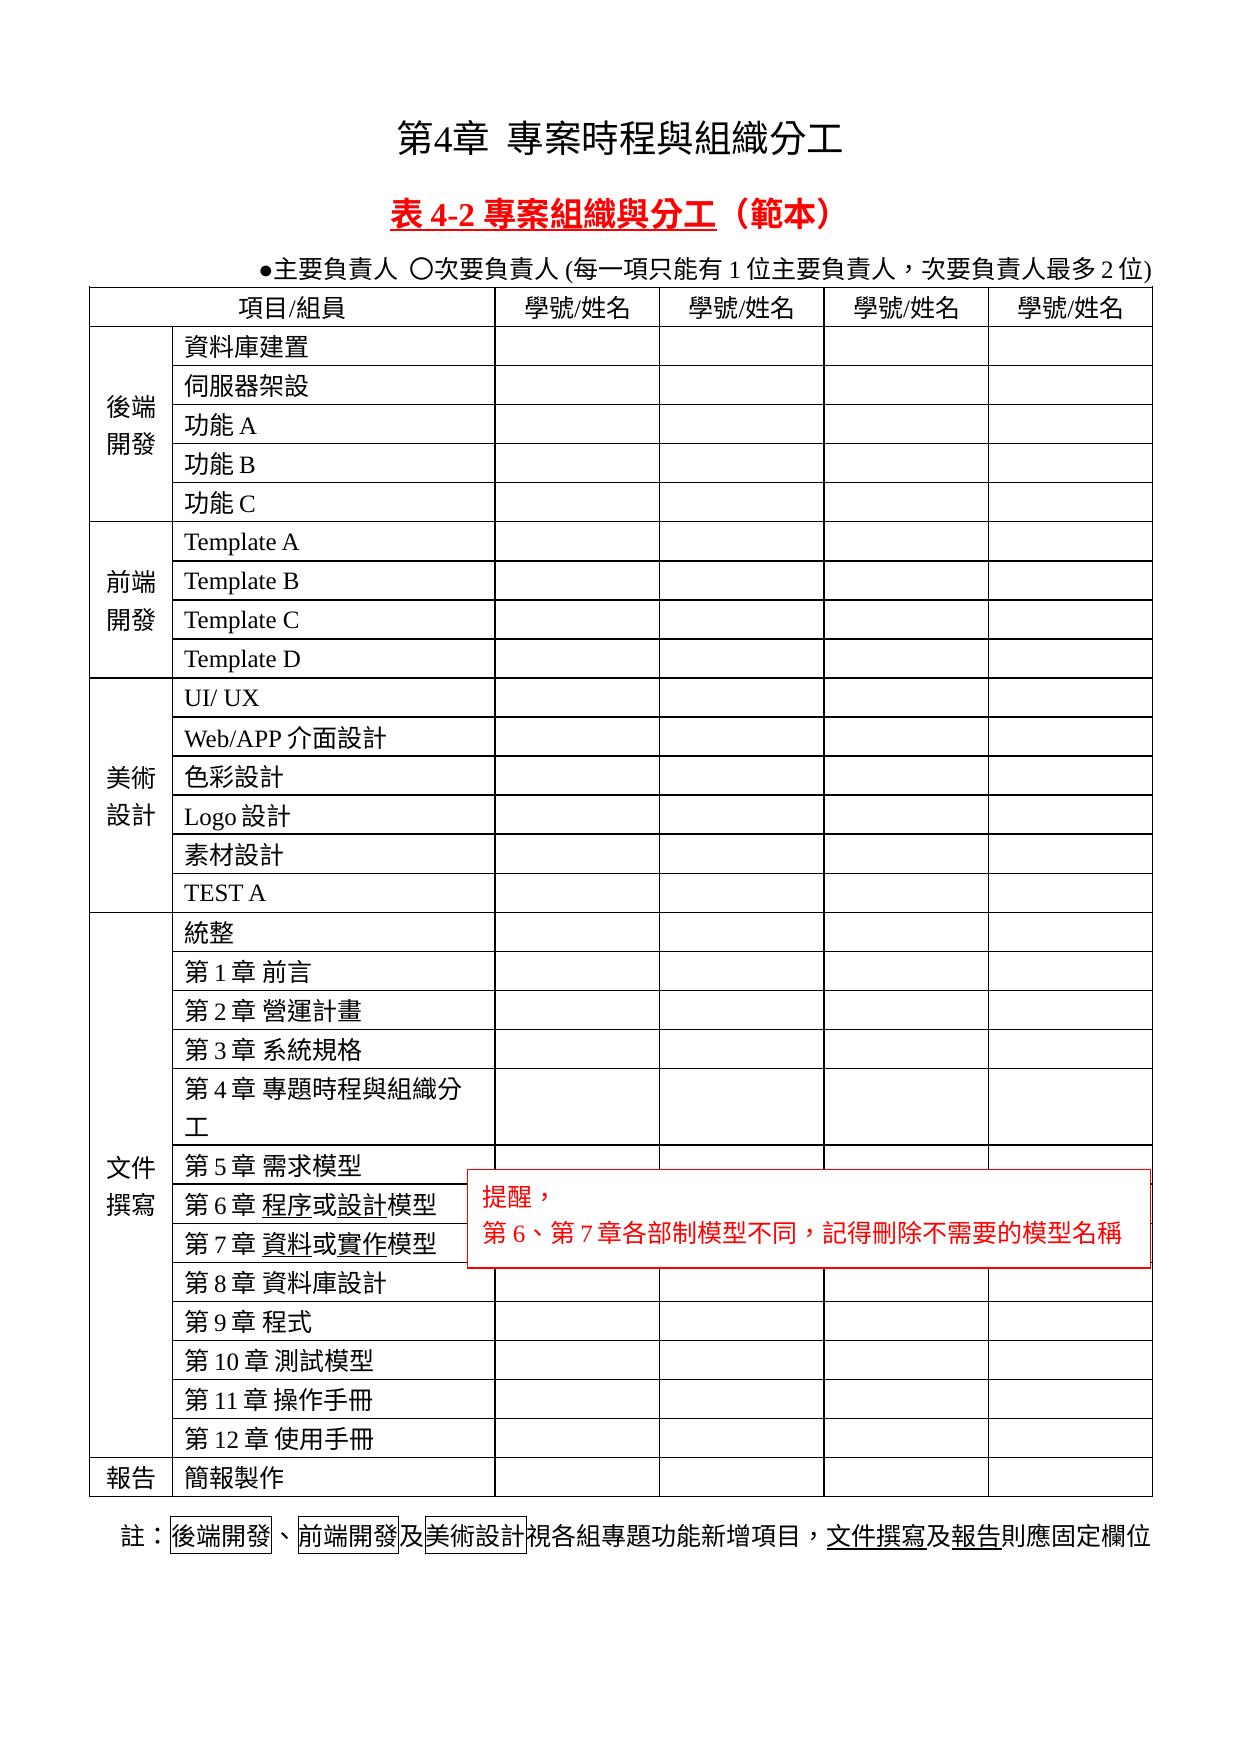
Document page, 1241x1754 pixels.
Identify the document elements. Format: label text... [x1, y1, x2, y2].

table_cell [825, 1419, 988, 1457]
table_cell 第4章 專題時程與組織分工 [173, 1069, 494, 1144]
table_cell [825, 1458, 988, 1496]
table_cell [825, 913, 988, 951]
table_cell TEST A [173, 874, 494, 911]
table_cell [496, 796, 659, 833]
text 表4-2 專案組織與分工（範本） [89, 174, 1152, 249]
table_cell [989, 366, 1152, 404]
table_cell [825, 483, 988, 521]
table_cell [496, 718, 659, 755]
table_cell [496, 952, 659, 989]
table_cell [989, 1146, 1152, 1183]
table_cell [496, 874, 659, 911]
table_cell [496, 483, 659, 521]
table_cell [989, 1030, 1152, 1068]
table_cell [660, 483, 823, 521]
table_cell 第11章 操作手冊 [173, 1380, 494, 1418]
table_header 學號/姓名 [825, 288, 988, 326]
table_cell [496, 913, 659, 951]
table_cell [660, 835, 823, 872]
table_cell [660, 874, 823, 911]
table_cell [660, 796, 823, 833]
table_cell [989, 835, 1152, 872]
table_cell [989, 1069, 1152, 1144]
table_header 學號/姓名 [989, 288, 1152, 326]
table_cell [660, 1419, 823, 1457]
table_cell [660, 679, 823, 716]
table_cell [825, 796, 988, 833]
table_cell [825, 991, 988, 1029]
table_cell [825, 952, 988, 989]
table_cell [660, 1269, 823, 1301]
table_cell [825, 1269, 988, 1301]
table_cell [825, 327, 988, 364]
table_cell [660, 601, 823, 638]
table_cell [989, 679, 1152, 716]
table_cell 簡報製作 [173, 1458, 494, 1496]
table_cell [825, 1380, 988, 1418]
table_cell [989, 444, 1152, 482]
table_cell 伺服器架設 [173, 366, 494, 404]
table_cell [989, 796, 1152, 833]
table_cell [989, 757, 1152, 794]
table_cell [496, 562, 659, 599]
table_cell [825, 522, 988, 560]
table_cell [825, 405, 988, 443]
table_cell 後端開發 [90, 327, 172, 521]
table_cell [989, 562, 1152, 599]
table_cell 統整 [173, 913, 494, 951]
table_cell [496, 1069, 659, 1144]
table_cell [825, 835, 988, 872]
table_cell [825, 1146, 988, 1169]
table_cell [825, 640, 988, 677]
table_cell [496, 366, 659, 404]
table_cell [989, 1380, 1152, 1418]
table_cell [496, 1458, 659, 1496]
table_cell [989, 913, 1152, 951]
table_cell [496, 1269, 659, 1301]
table_cell [660, 991, 823, 1029]
table_cell [496, 835, 659, 872]
table_cell [660, 757, 823, 794]
table_cell [989, 1341, 1152, 1379]
table_cell 第3章 系統規格 [173, 1030, 494, 1068]
table_cell [660, 562, 823, 599]
text ●主要負責人 〇次要負責人 (每一項只能有1位主要負責人，次要負責人最多2位) [89, 249, 1152, 286]
table_cell [660, 913, 823, 951]
table_cell [825, 1030, 988, 1068]
table_cell Template B [173, 562, 494, 599]
table_cell [989, 1458, 1152, 1496]
table_cell [660, 522, 823, 560]
table_cell [989, 718, 1152, 755]
table_cell [989, 1263, 1152, 1301]
table_cell [660, 1302, 823, 1339]
table_cell [825, 1069, 988, 1144]
table_cell [496, 640, 659, 677]
table_cell [660, 1341, 823, 1379]
table_cell Template C [173, 601, 494, 638]
table_cell 功能A [173, 405, 494, 443]
table_cell [496, 327, 659, 364]
table_cell 美術設計 [90, 679, 172, 911]
table_cell 第12章 使用手冊 [173, 1419, 494, 1457]
table_cell [989, 405, 1152, 443]
table_cell 文件撰寫 [90, 913, 172, 1457]
table_cell 素材設計 [173, 835, 494, 872]
table_cell 第9章 程式 [173, 1302, 494, 1339]
table_cell [496, 1030, 659, 1068]
table_cell [496, 679, 659, 716]
table_cell [496, 444, 659, 482]
table_cell Logo設計 [173, 796, 494, 833]
table_cell [989, 483, 1152, 521]
table_cell [660, 444, 823, 482]
table_cell [660, 1146, 823, 1169]
table_cell [989, 1302, 1152, 1339]
table_cell [989, 640, 1152, 677]
table_cell [496, 1341, 659, 1379]
table_cell [496, 1419, 659, 1457]
table_cell [660, 1380, 823, 1418]
table_cell [825, 366, 988, 404]
table_cell Web/APP介面設計 [173, 718, 494, 755]
table_cell [496, 991, 659, 1029]
table_cell [825, 444, 988, 482]
table_cell 第1章 前言 [173, 952, 494, 989]
table_cell [660, 640, 823, 677]
table_cell [825, 718, 988, 755]
table_cell [825, 562, 988, 599]
table_cell 功能C [173, 483, 494, 521]
table_cell [989, 874, 1152, 911]
table_cell [660, 952, 823, 989]
table_cell 功能B [173, 444, 494, 482]
table_cell [496, 405, 659, 443]
table_cell [825, 601, 988, 638]
table_cell Template A [173, 522, 494, 560]
table_cell [825, 1302, 988, 1339]
table_cell [496, 1146, 659, 1169]
table_cell [660, 1458, 823, 1496]
table_cell [660, 1030, 823, 1068]
table_cell [825, 1341, 988, 1379]
table_cell [660, 405, 823, 443]
text 註：後端開發、前端開發及美術設計視各組專題功能新增項目，文件撰寫及報告則應固定欄位 [89, 1497, 1152, 1572]
table_cell 第8章 資料庫設計 [173, 1263, 494, 1301]
table_cell [989, 327, 1152, 364]
table_cell Template D [173, 640, 494, 677]
table_cell [825, 757, 988, 794]
table_header 項目/組員 [90, 288, 494, 326]
table_cell [496, 757, 659, 794]
text 專案時程與組織分工 [89, 99, 1152, 174]
table_header 學號/姓名 [660, 288, 823, 326]
table_cell 色彩設計 [173, 757, 494, 794]
table_cell [989, 601, 1152, 638]
table_cell 資料庫建置 [173, 327, 494, 364]
table_cell 第7章 資料或實作模型 [173, 1224, 467, 1261]
table_cell 第2章 營運計畫 [173, 991, 494, 1029]
table_cell 前端開發 [90, 522, 172, 677]
table_cell UI/ UX [173, 679, 494, 716]
table_cell [496, 1380, 659, 1418]
table_cell 報告 [90, 1458, 172, 1496]
table_cell [989, 522, 1152, 560]
table_cell [989, 991, 1152, 1029]
table_cell [660, 366, 823, 404]
table_cell [989, 952, 1152, 989]
table_cell [660, 327, 823, 364]
table_cell 第10章 測試模型 [173, 1341, 494, 1379]
table_cell [496, 522, 659, 560]
table_cell 第5章 需求模型 [173, 1146, 494, 1183]
table_cell [660, 1069, 823, 1144]
table_cell [660, 718, 823, 755]
table_cell [496, 1302, 659, 1339]
table_cell [496, 601, 659, 638]
table_header 學號/姓名 [496, 288, 659, 326]
table_cell [825, 679, 988, 716]
table_cell [825, 874, 988, 911]
table_cell 第6章 程序或設計模型 [173, 1185, 467, 1222]
table_cell [989, 1419, 1152, 1457]
